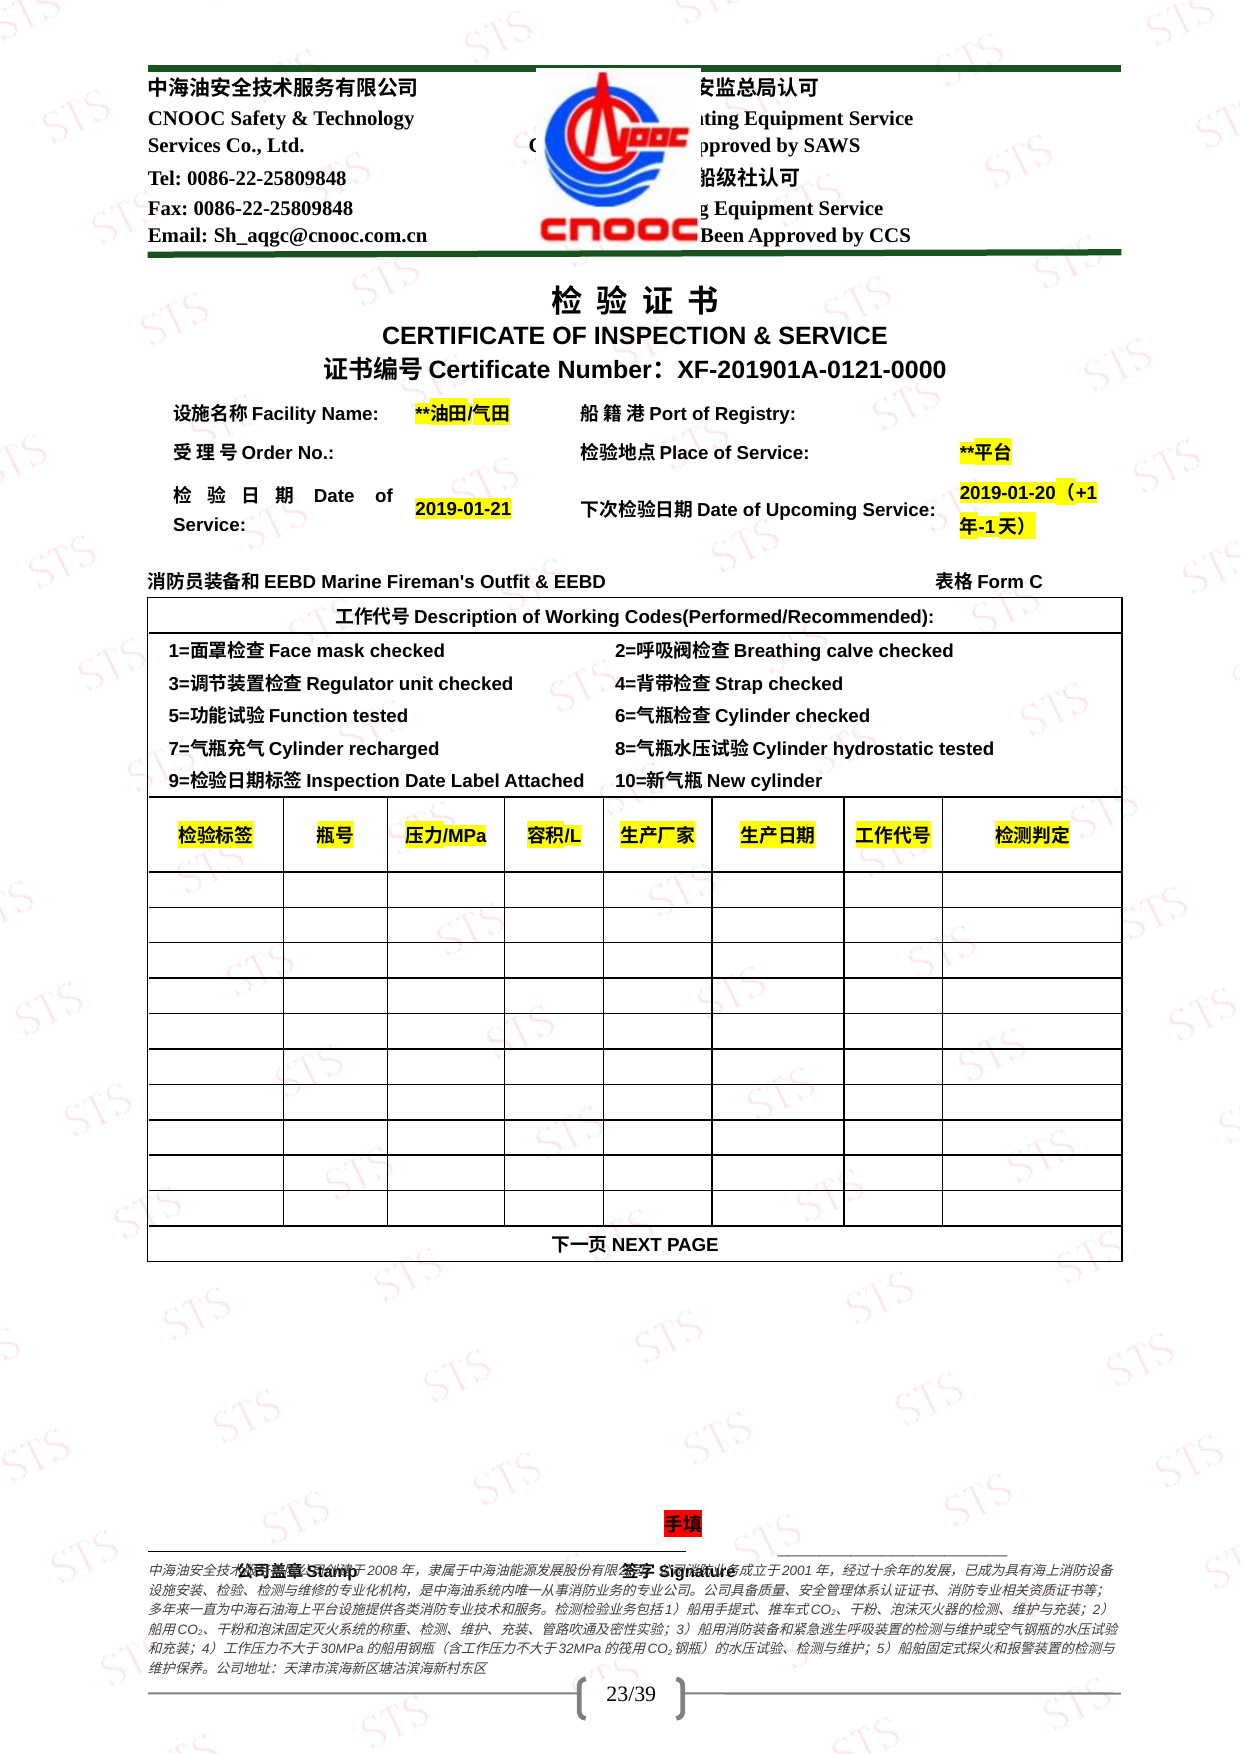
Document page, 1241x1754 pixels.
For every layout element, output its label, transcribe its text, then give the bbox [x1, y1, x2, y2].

table_cell [713, 1191, 843, 1225]
table_cell [148, 1120, 283, 1154]
table_cell [713, 1050, 843, 1083]
table_cell [845, 1121, 942, 1154]
table_cell [284, 1121, 387, 1154]
table_cell [943, 1014, 1121, 1048]
table_cell [943, 1050, 1121, 1083]
table_cell [148, 1191, 283, 1225]
table_cell [845, 979, 942, 1013]
table_cell [505, 1085, 603, 1119]
table_cell [505, 1014, 603, 1048]
table_cell [845, 1156, 942, 1190]
table_cell [845, 1191, 942, 1225]
table_cell [943, 943, 1121, 977]
table_cell [505, 943, 603, 977]
table_cell [604, 1121, 711, 1154]
table_cell [943, 1156, 1121, 1190]
table_cell 工作代号 [845, 798, 942, 871]
table_cell [943, 1085, 1121, 1119]
table_cell [505, 1191, 603, 1225]
table_cell [388, 1121, 504, 1154]
table_cell [943, 873, 1121, 906]
table_cell [604, 1050, 711, 1083]
table_cell [148, 1014, 283, 1048]
table_cell [604, 1156, 711, 1190]
table_cell [845, 1085, 942, 1119]
table_cell [388, 943, 504, 977]
table_cell 生产厂家 [604, 798, 711, 871]
table_cell [713, 979, 843, 1013]
table_cell 检验标签 [148, 797, 283, 871]
table_cell [284, 979, 387, 1013]
table_cell [943, 1121, 1121, 1154]
table_cell [284, 943, 387, 977]
table_cell 生产日期 [713, 798, 843, 871]
table_cell [505, 1156, 603, 1190]
table_cell [604, 908, 711, 942]
table_cell [505, 1050, 603, 1083]
table_cell [604, 1014, 711, 1048]
table_cell [284, 1050, 387, 1083]
text 消防员装备和EEBD Marine Fireman's Outfit & EEBD [148, 564, 913, 597]
table_cell [284, 1014, 387, 1048]
table_cell [148, 1049, 283, 1083]
table_cell [604, 1191, 711, 1225]
table_cell [148, 1155, 283, 1190]
table_cell [713, 908, 843, 942]
table_cell [505, 908, 603, 942]
table_cell [604, 873, 711, 906]
table_cell 1=面罩检查Face mask checked 3=调节装置检查Regulator unit checked 5=功能试验Function tested 7=气瓶充气Cylinder recharged 9=检验日期标签Inspection Date Label Attached [148, 633, 603, 796]
table_cell [148, 908, 283, 942]
table_cell [845, 908, 942, 942]
table_cell [388, 1191, 504, 1225]
table_cell [713, 873, 843, 906]
table_cell [713, 1121, 843, 1154]
table_cell 压力/MPa [388, 798, 504, 871]
table_cell [845, 1014, 942, 1048]
table_cell [943, 908, 1121, 942]
table_cell [604, 1085, 711, 1119]
table_cell 2=呼吸阀检查Breathing calve checked 4=背带检查Strap checked 6=气瓶检查Cylinder checked 8=气瓶水压试验Cylinder hydrostatic tested 10=新气瓶New cylinder [604, 634, 1121, 796]
table_cell [284, 908, 387, 942]
table_cell [713, 943, 843, 977]
table_cell [505, 979, 603, 1013]
table_cell [388, 1156, 504, 1190]
table_cell [284, 1156, 387, 1190]
table_cell [845, 873, 942, 906]
table_cell [713, 1014, 843, 1048]
table_cell 容积/L [505, 798, 603, 871]
table_cell [148, 1085, 283, 1119]
table_cell [604, 979, 711, 1013]
text 表格 Form C [935, 564, 1122, 597]
picture [535, 68, 701, 244]
table_cell [388, 1050, 504, 1083]
table_cell [388, 1085, 504, 1119]
table_cell [713, 1156, 843, 1190]
table_cell [388, 908, 504, 942]
table_cell [388, 979, 504, 1013]
table_cell [388, 873, 504, 906]
table_header 工作代号Description of Working Codes(Performed/Recommended): [148, 598, 1121, 632]
table_cell [505, 873, 603, 906]
table_cell [148, 943, 283, 977]
table_cell [943, 979, 1121, 1013]
table_cell 检测判定 [943, 798, 1121, 871]
table_cell 瓶号 [284, 798, 387, 871]
table_cell [604, 943, 711, 977]
table_cell [284, 873, 387, 906]
table_cell [713, 1085, 843, 1119]
table_cell [845, 943, 942, 977]
table_cell [284, 1085, 387, 1119]
table_cell [388, 1014, 504, 1048]
table_cell [148, 978, 283, 1013]
table_cell 下一页 NEXT PAGE [148, 1226, 1121, 1261]
table_cell [505, 1121, 603, 1154]
table_cell [845, 1050, 942, 1083]
table_cell [943, 1191, 1121, 1225]
table_cell [148, 872, 283, 906]
table_cell [284, 1191, 387, 1225]
